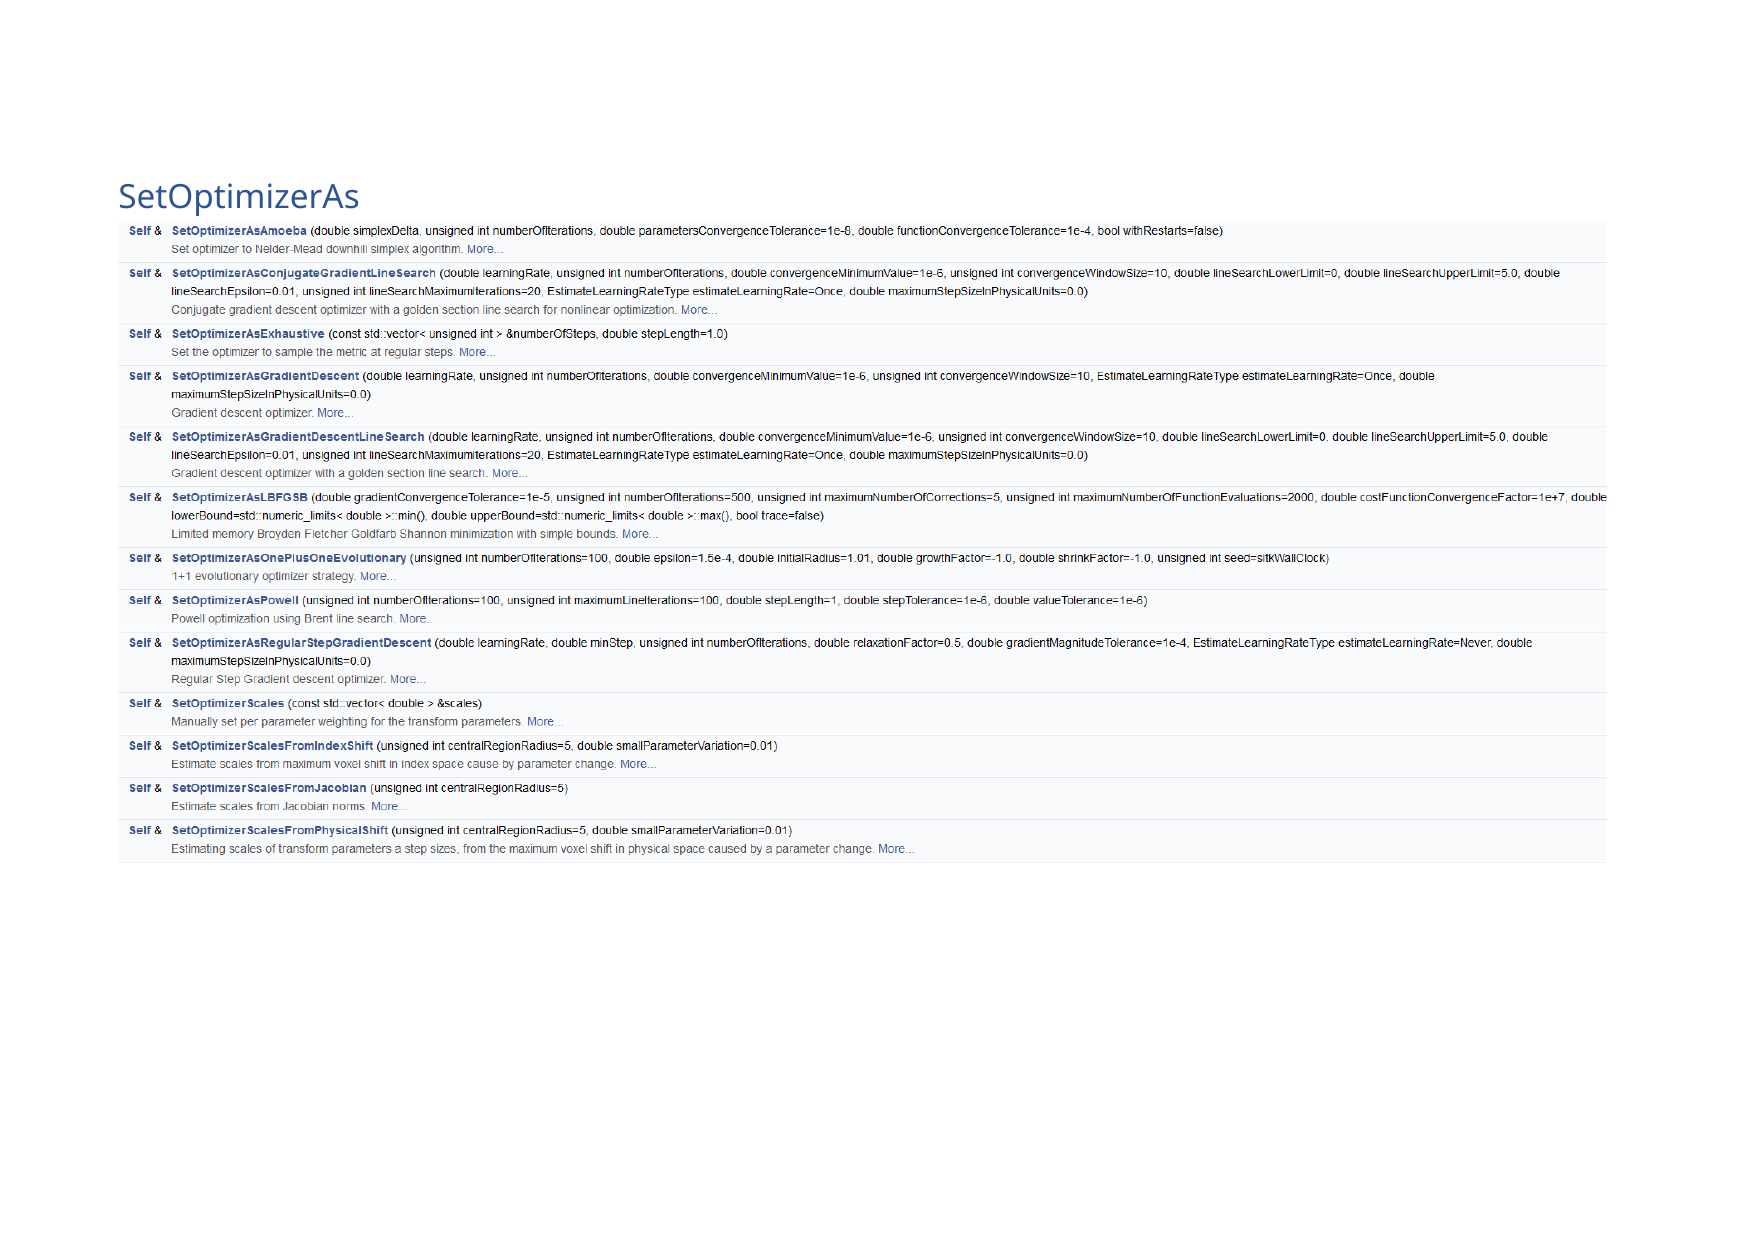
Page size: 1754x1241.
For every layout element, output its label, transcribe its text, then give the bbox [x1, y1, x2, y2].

subtitle SetOptimizerAs [118, 173, 1606, 218]
